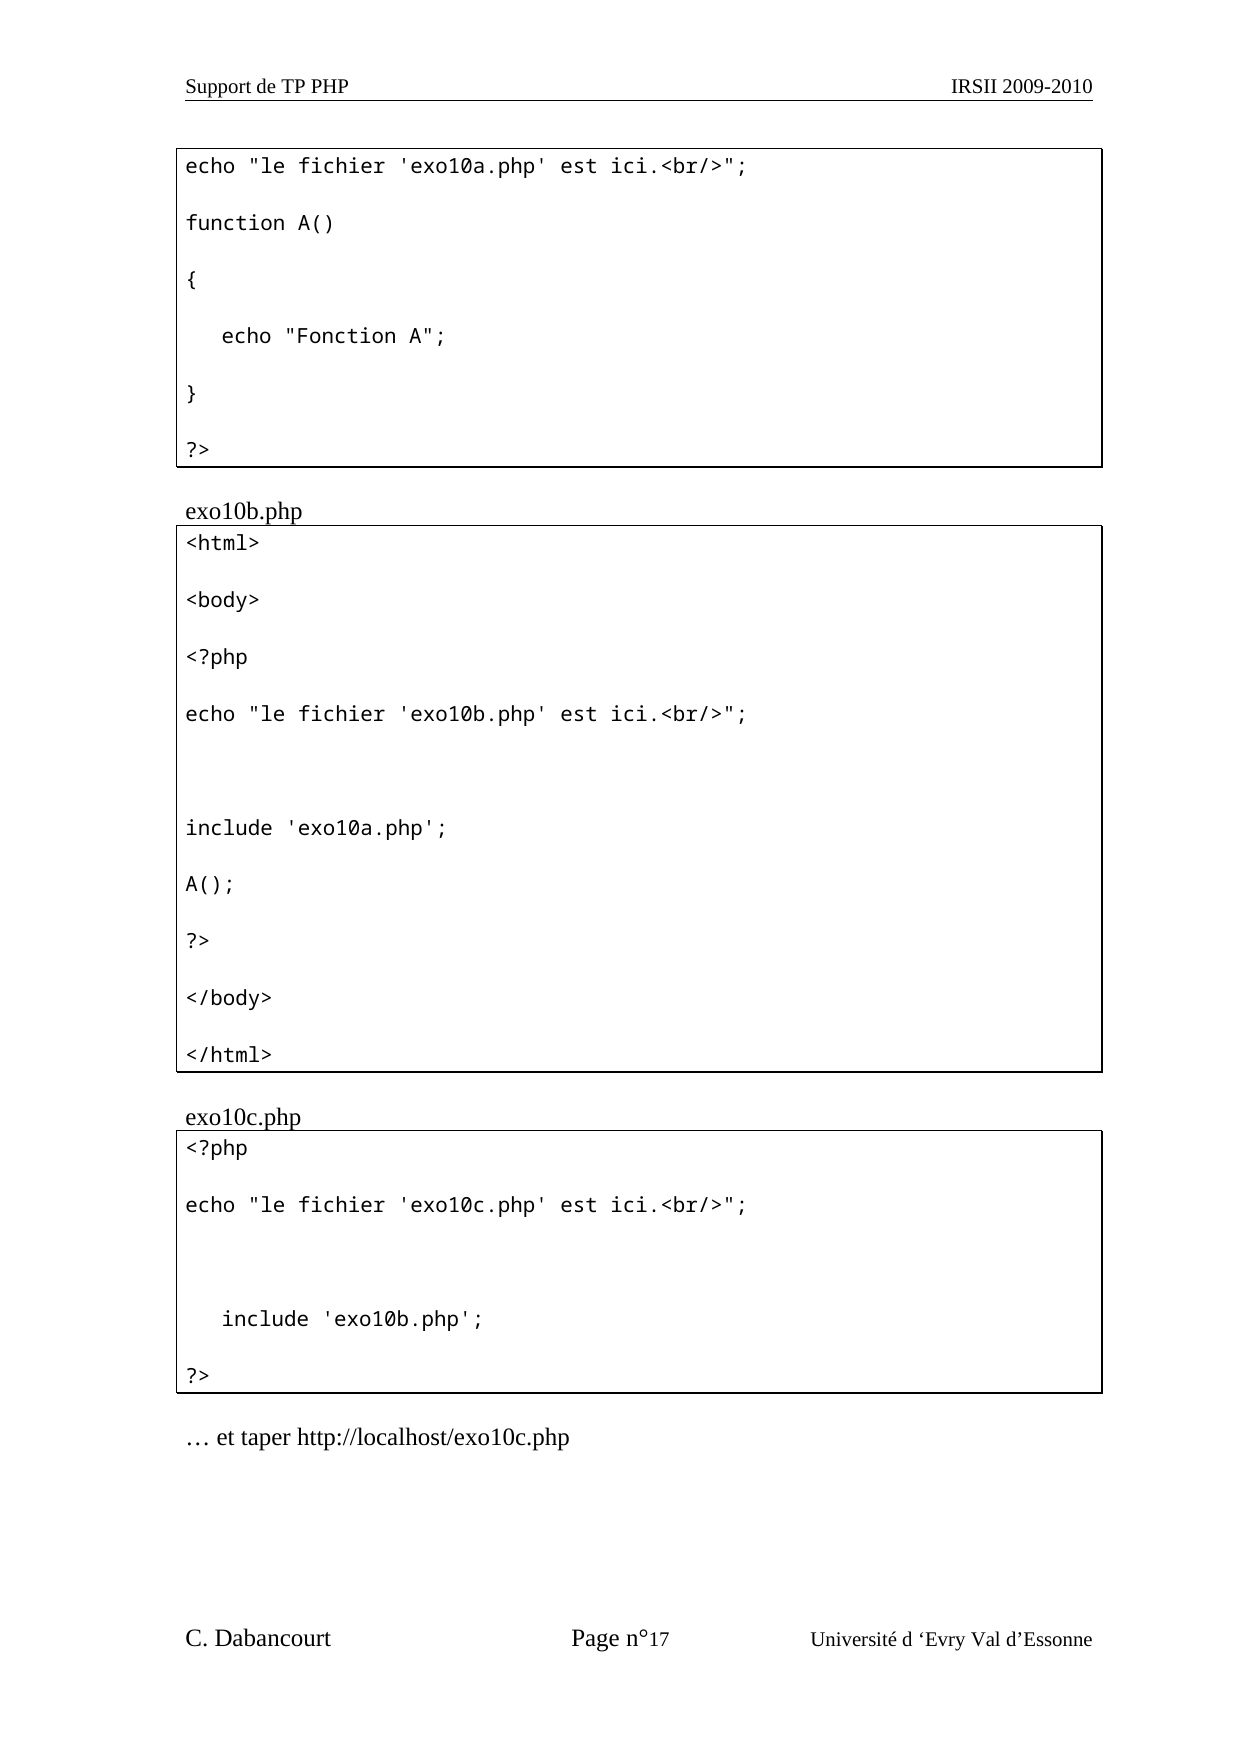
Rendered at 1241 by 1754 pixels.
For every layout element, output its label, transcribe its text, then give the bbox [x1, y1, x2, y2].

text include 'exo10b.php'; [177, 1301, 1101, 1358]
text <html> [177, 526, 1101, 582]
text … et taper http://localhost/exo10c.php [185, 1422, 1093, 1451]
text exo10b.php [185, 496, 1093, 525]
text <?php [177, 639, 1101, 696]
text ?> [177, 432, 1101, 466]
text echo "Fonction A"; [177, 318, 1101, 375]
text </html> [177, 1037, 1101, 1071]
text ?> [177, 923, 1101, 980]
text echo "le fichier 'exo10a.php' est ici.<br/>"; [177, 149, 1101, 204]
text A(); [177, 866, 1101, 923]
text function A() [177, 204, 1101, 261]
text } [177, 375, 1101, 432]
text echo "le fichier 'exo10b.php' est ici.<br/>"; [177, 696, 1101, 756]
text <body> [177, 582, 1101, 639]
text include 'exo10a.php'; [177, 809, 1101, 866]
text { [177, 261, 1101, 318]
text echo "le fichier 'exo10c.php' est ici.<br/>"; [177, 1187, 1101, 1247]
text exo10c.php [185, 1102, 1093, 1130]
text <?php [177, 1131, 1101, 1187]
text </body> [177, 980, 1101, 1037]
text ?> [177, 1358, 1101, 1392]
